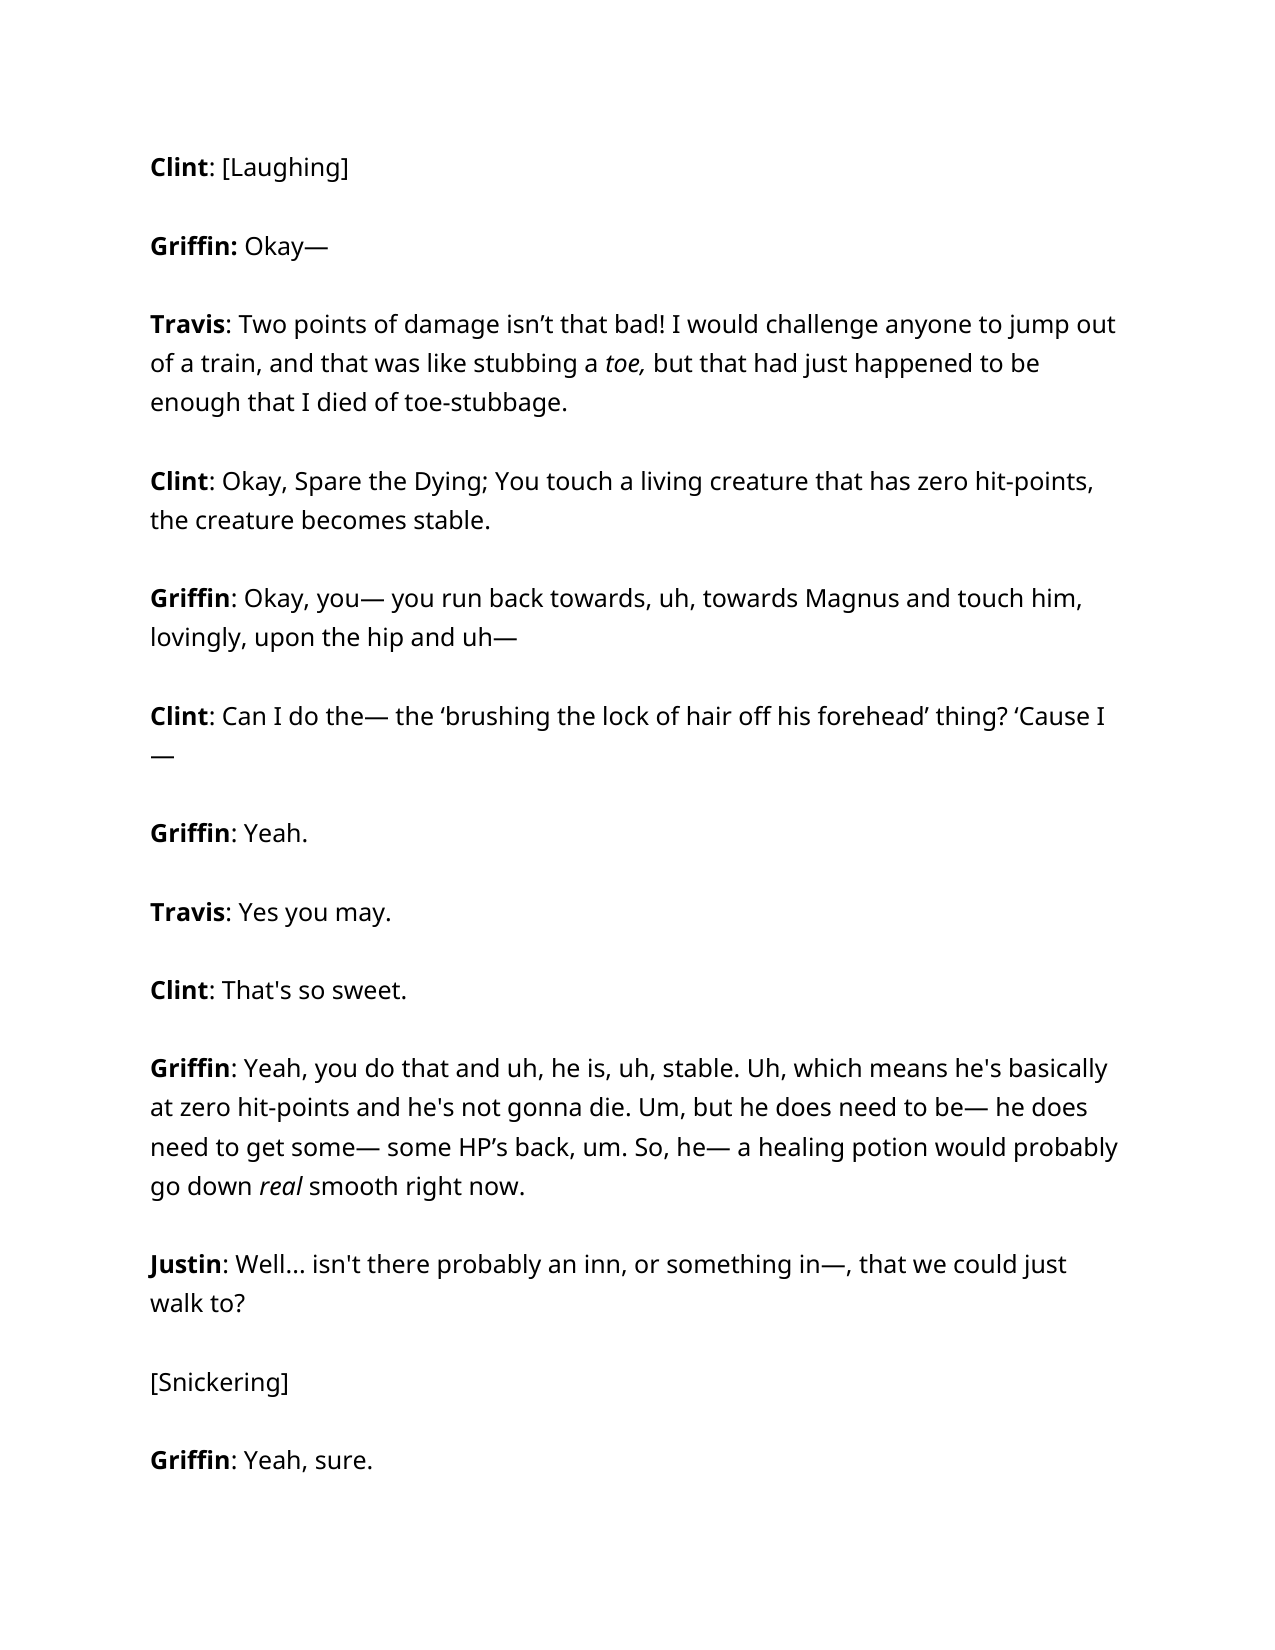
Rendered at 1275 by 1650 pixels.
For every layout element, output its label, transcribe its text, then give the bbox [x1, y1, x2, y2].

text Griffin: Yeah, you do that and uh, he is, uh, stable. Uh, which means he's basically at zero hit-points and he's not gonna die. Um, but he does need to be— he does need to get some— some HP’s back, um. So, he— a healing potion would probably go down real smooth right now. [150, 1051, 1125, 1202]
text Clint: That's so sweet. [150, 972, 1125, 1007]
text Clint: Can I do the— the ‘brushing the lock of hair off his forehead’ thing? ‘Cause I— [150, 698, 1125, 772]
text Clint: [Laughing] [150, 150, 1125, 184]
text Travis: Yes you may. [150, 894, 1125, 928]
text Griffin: Yeah. [150, 816, 1125, 850]
text Clint: Okay, Spare the Dying; You touch a living creature that has zero hit-points, the creature becomes stable. [150, 463, 1125, 537]
text Justin: Well... isn't there probably an inn, or something in—, that we could just walk to? [150, 1247, 1125, 1320]
text [Snickering] [150, 1364, 1125, 1398]
text Griffin: Okay— [150, 228, 1125, 262]
text Travis: Two points of damage isn’t that bad! I would challenge anyone to jump out of a train, and that was like stubbing a toe, but that had just happened to be enough that I died of toe-stubbage. [150, 307, 1125, 419]
text Griffin: Okay, you— you run back towards, uh, towards Magnus and touch him, lovingly, upon the hip and uh— [150, 581, 1125, 654]
text Griffin: Yeah, sure. [150, 1442, 1125, 1477]
